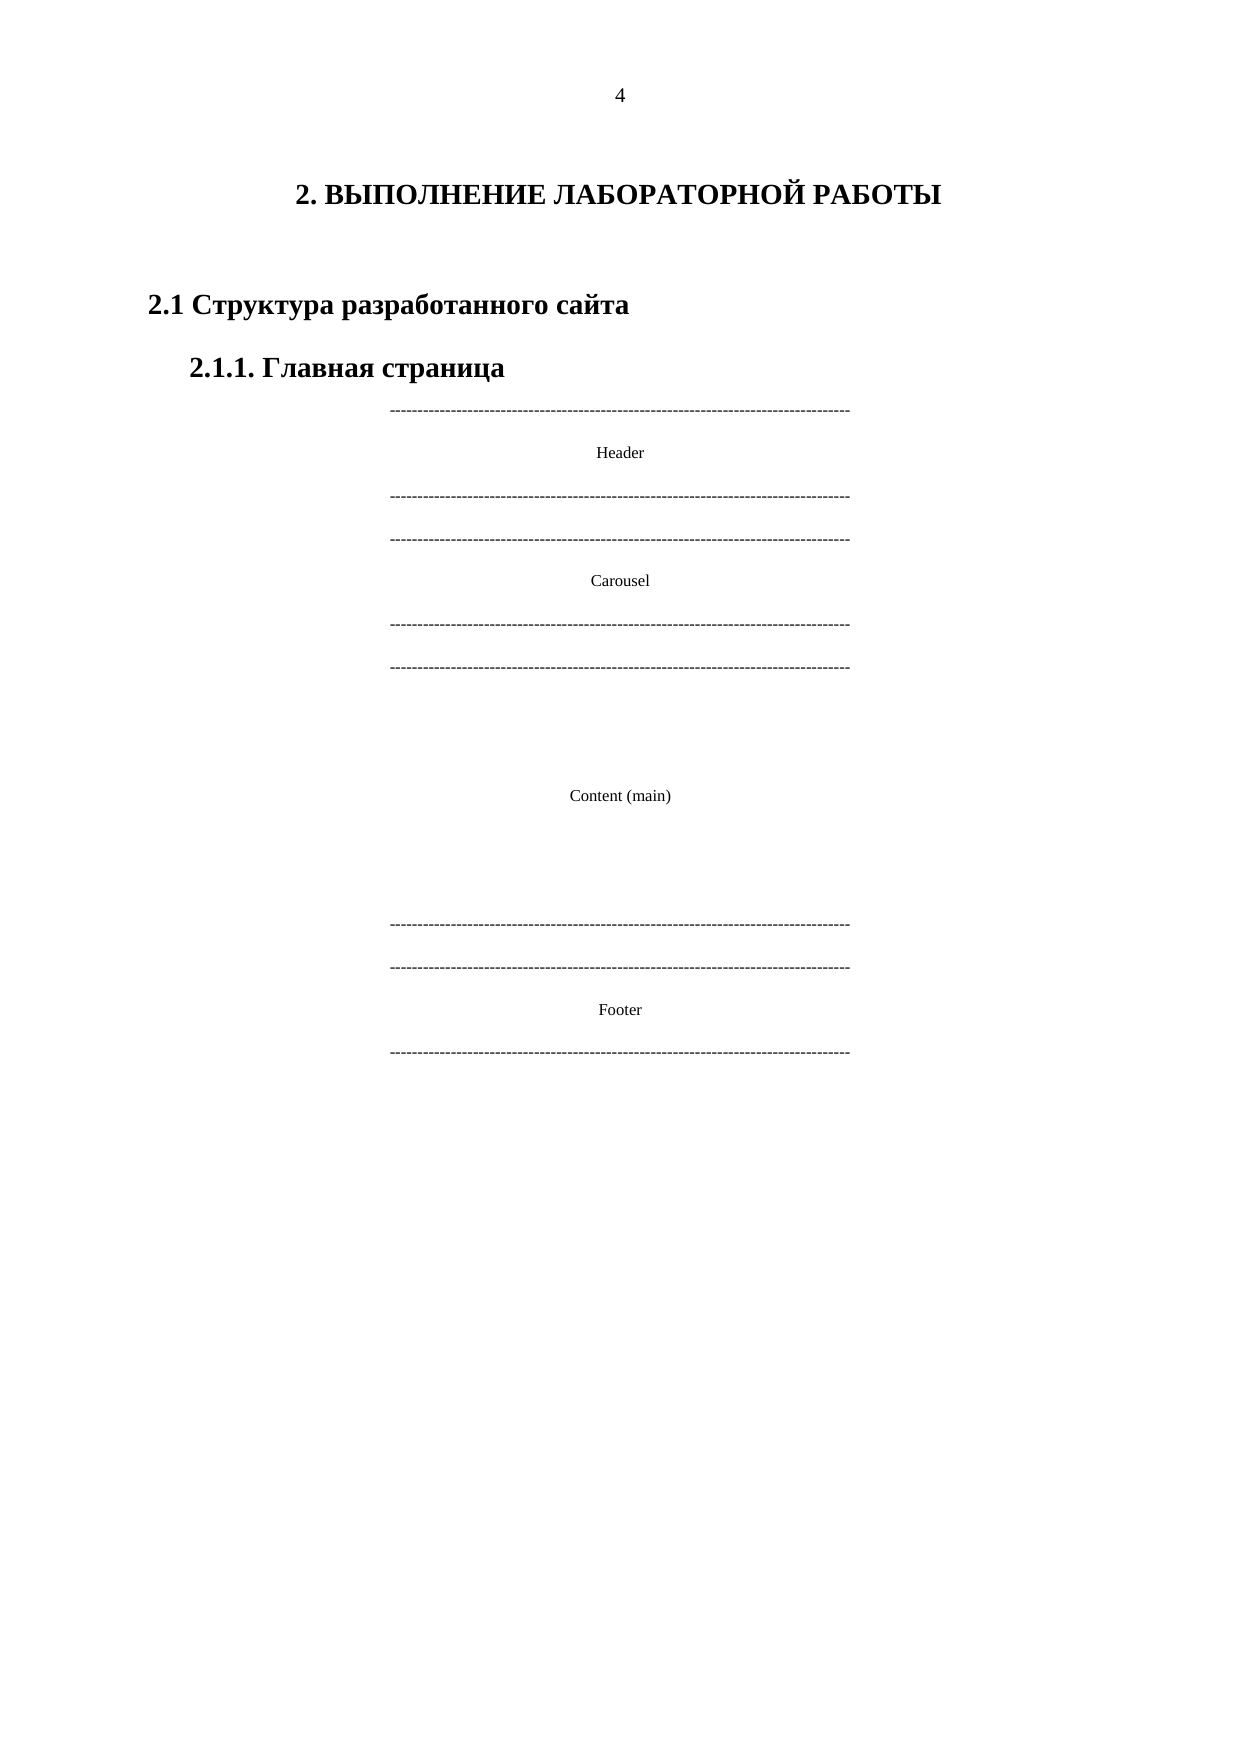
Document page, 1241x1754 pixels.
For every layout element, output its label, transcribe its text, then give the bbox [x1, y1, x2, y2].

text ----------------------------------------------------------------------------------- [148, 1042, 1092, 1061]
list 2. Выполнение лабораторной работы [221, 177, 1092, 211]
text Footer [148, 999, 1092, 1018]
text ----------------------------------------------------------------------------------- [148, 914, 1092, 933]
text ----------------------------------------------------------------------------------- [148, 614, 1092, 633]
text ----------------------------------------------------------------------------------- [148, 528, 1092, 548]
text Content (main) [148, 785, 1092, 804]
text ----------------------------------------------------------------------------------- [148, 486, 1092, 505]
text ----------------------------------------------------------------------------------- [148, 400, 1092, 419]
text ----------------------------------------------------------------------------------- [148, 657, 1092, 676]
subtitle 2.1 Структура разработанного сайта [148, 287, 1092, 320]
list 2.1.1. Главная страница [148, 350, 1092, 383]
text Carousel [148, 571, 1092, 590]
text ----------------------------------------------------------------------------------- [148, 957, 1092, 976]
text Header [148, 443, 1092, 462]
